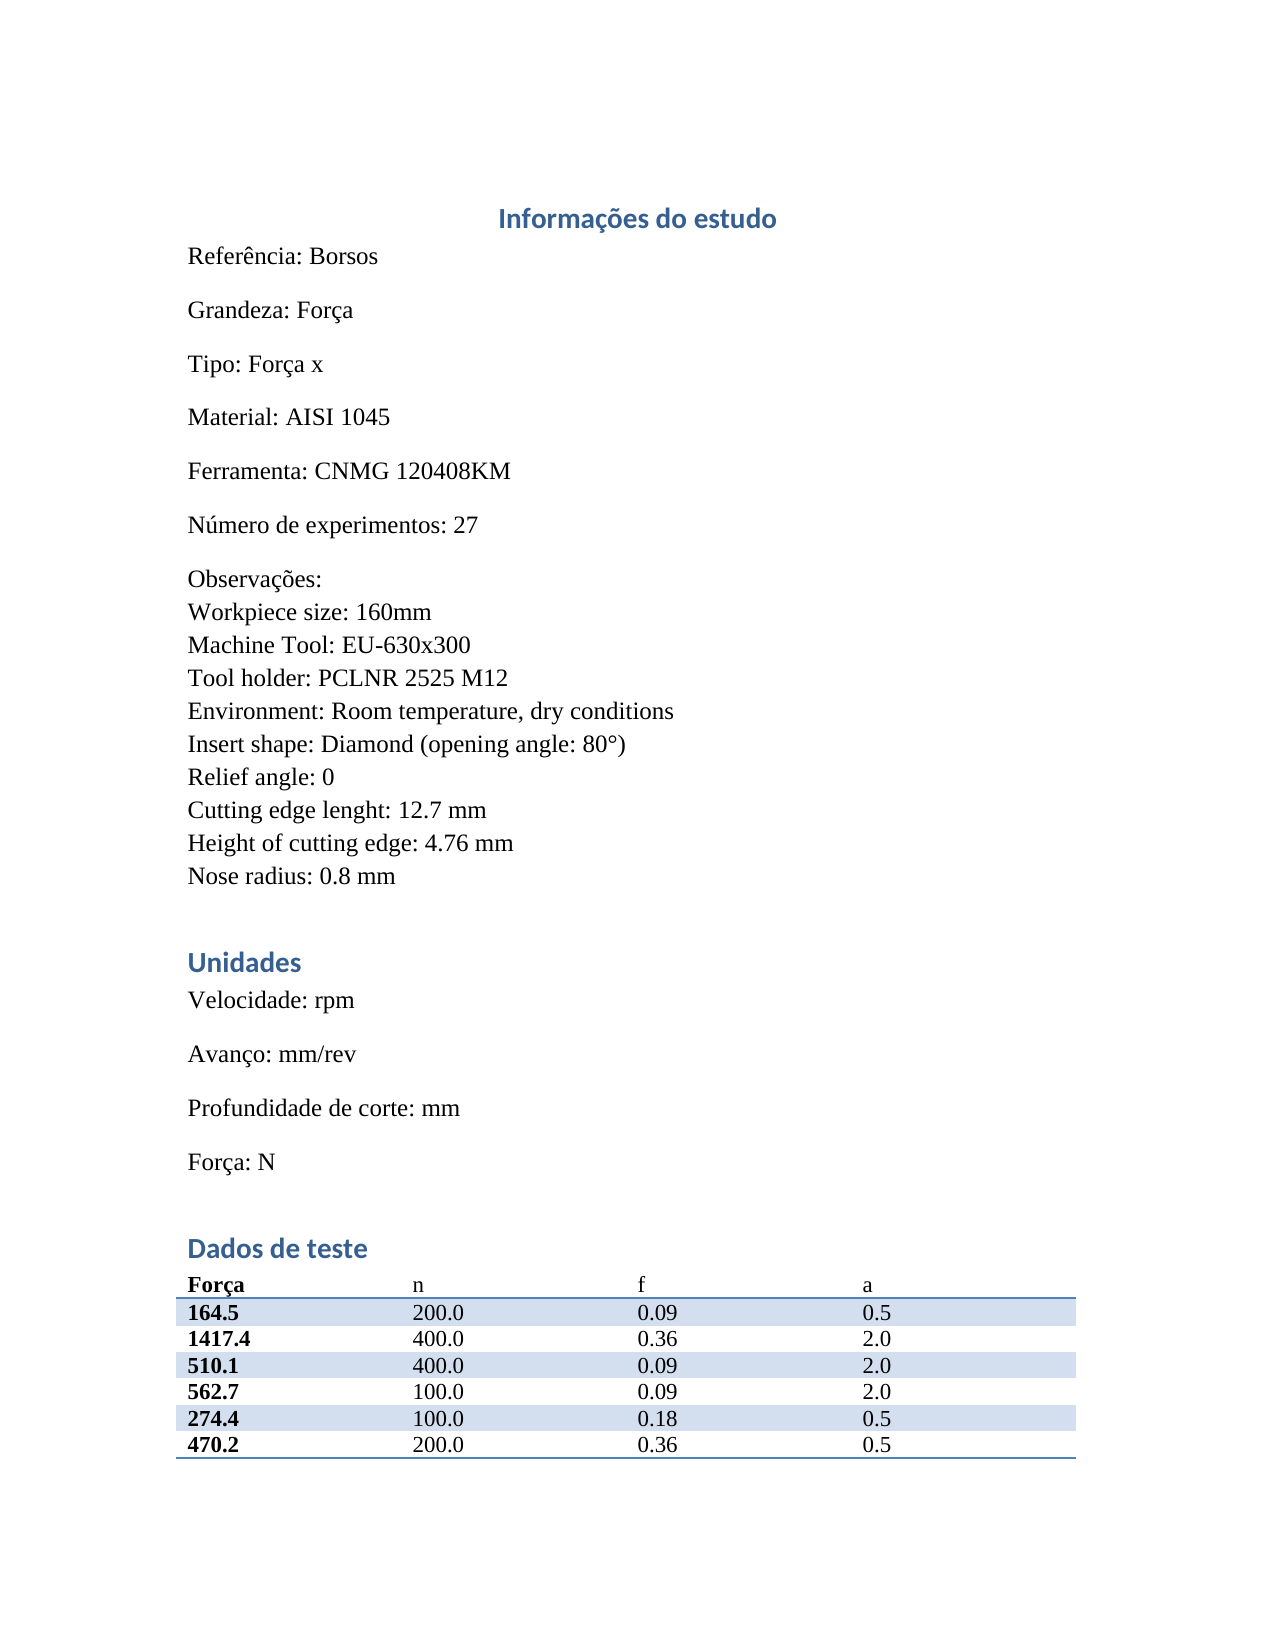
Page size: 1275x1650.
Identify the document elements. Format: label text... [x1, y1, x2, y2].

table_cell 0.5 [851, 1299, 1076, 1326]
table_cell 2.0 [851, 1352, 1076, 1378]
text Força: N [187, 1147, 1087, 1176]
table_cell 0.36 [626, 1326, 851, 1352]
text Grandeza: Força [187, 295, 1087, 323]
text Referência: Borsos [187, 241, 1087, 270]
subtitle Informações do estudo [187, 200, 1087, 236]
table_cell 400.0 [401, 1352, 626, 1378]
table_header Força [176, 1271, 401, 1297]
table_cell 562.7 [176, 1378, 401, 1404]
table_cell 1417.4 [176, 1326, 401, 1352]
table_cell 200.0 [401, 1299, 626, 1326]
text Material: AISI 1045 [187, 402, 1087, 431]
table_cell 0.5 [851, 1431, 1076, 1457]
text Observações: Workpiece size: 160mm Machine Tool: EU-630x300 Tool holder: PCLNR 2525 M12 Environment: Room temperature, dry conditions Insert shape: Diamond (opening angle: 80°) Relief angle: 0 Cutting edge lenght: 12.7 mm Height of cutting edge: 4.76 mm Nose radius: 0.8 mm [187, 564, 1087, 890]
table_cell 200.0 [401, 1431, 626, 1457]
table_header a [851, 1271, 1076, 1297]
table_cell 0.09 [626, 1299, 851, 1326]
table_cell 2.0 [851, 1326, 1076, 1352]
text Velocidade: rpm [187, 985, 1087, 1014]
table_header f [626, 1271, 851, 1297]
table_cell 0.18 [626, 1405, 851, 1431]
table_cell 0.09 [626, 1378, 851, 1404]
text Avanço: mm/rev [187, 1039, 1087, 1068]
table_cell 470.2 [176, 1431, 401, 1457]
table_cell 0.09 [626, 1352, 851, 1378]
table_cell 510.1 [176, 1352, 401, 1378]
table_cell 400.0 [401, 1326, 626, 1352]
table_cell 0.36 [626, 1431, 851, 1457]
table_cell 164.5 [176, 1299, 401, 1326]
table_header n [401, 1271, 626, 1297]
text Tipo: Força x [187, 349, 1087, 377]
table_cell 100.0 [401, 1405, 626, 1431]
table_cell 100.0 [401, 1378, 626, 1404]
table_cell 0.5 [851, 1405, 1076, 1431]
text Profundidade de corte: mm [187, 1093, 1087, 1122]
text Ferramenta: CNMG 120408KM [187, 456, 1087, 485]
text Número de experimentos: 27 [187, 510, 1087, 539]
table_cell 274.4 [176, 1405, 401, 1431]
subtitle Unidades [187, 944, 1087, 980]
table_cell 2.0 [851, 1378, 1076, 1404]
subtitle Dados de teste [187, 1230, 1087, 1265]
